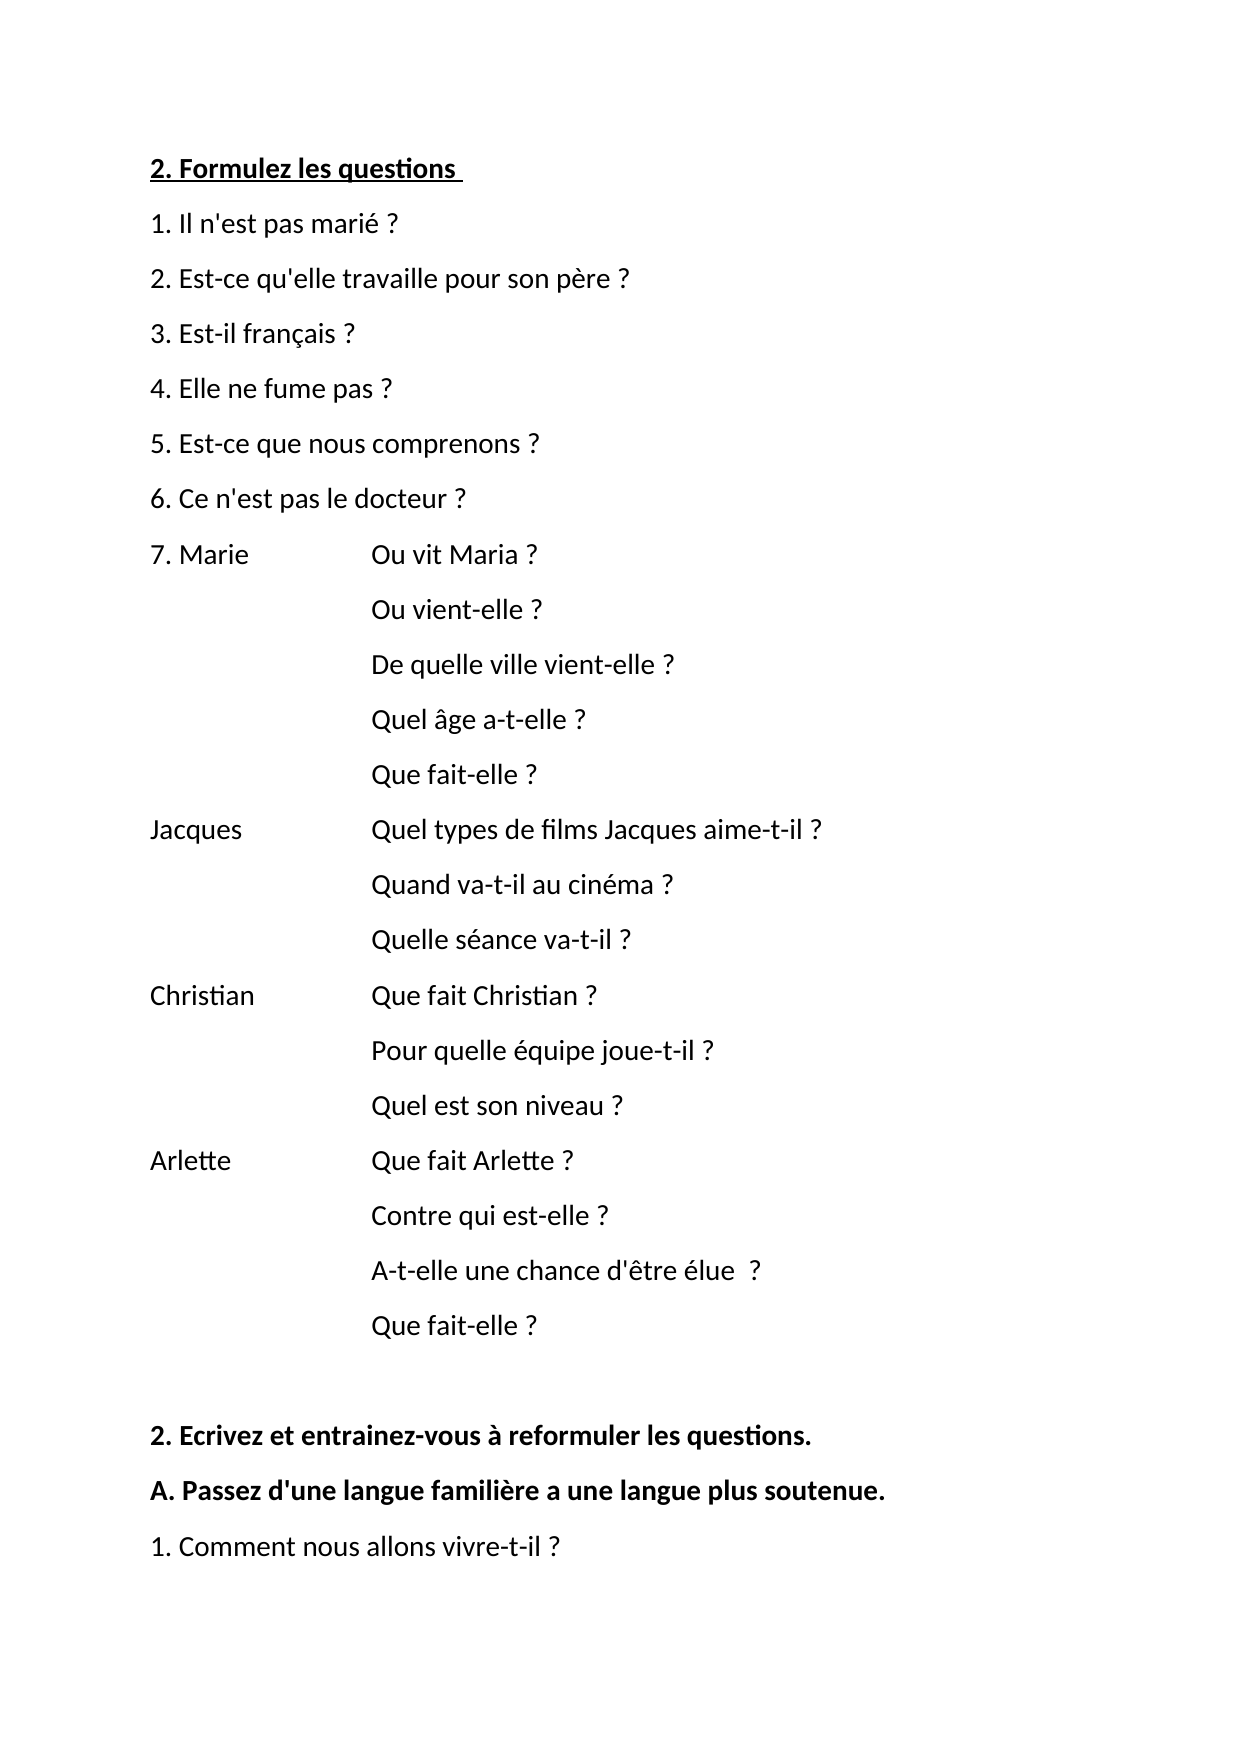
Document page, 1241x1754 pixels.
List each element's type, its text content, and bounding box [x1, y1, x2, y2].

text Jacques Quel types de films Jacques aime-t-il ? [150, 811, 1090, 847]
text Quel âge a-t-elle ? [150, 701, 1090, 737]
text 2. Ecrivez et entrainez-vous à reformuler les questions. [150, 1417, 1090, 1453]
text 2. Formulez les questions [150, 150, 1090, 186]
text Que fait-elle ? [150, 756, 1090, 792]
text Ou vient-elle ? [150, 591, 1090, 626]
text Quand va-t-il au cinéma ? [150, 866, 1090, 902]
text A-t-elle une chance d'être élue ? [150, 1252, 1090, 1288]
text Christian Que fait Christian ? [150, 977, 1090, 1012]
text 5. Est-ce que nous comprenons ? [150, 426, 1090, 461]
text A. Passez d'une langue familière a une langue plus soutenue. [150, 1472, 1090, 1508]
text 6. Ce n'est pas le docteur ? [150, 481, 1090, 516]
text 7. Marie Ou vit Maria ? [150, 536, 1090, 571]
text 1. Il n'est pas marié ? [150, 205, 1090, 241]
text 4. Elle ne fume pas ? [150, 370, 1090, 406]
text Contre qui est-elle ? [150, 1197, 1090, 1233]
text Arlette Que fait Arlette ? [150, 1142, 1090, 1177]
text De quelle ville vient-elle ? [150, 646, 1090, 682]
text Quelle séance va-t-il ? [150, 921, 1090, 957]
text 2. Est-ce qu'elle travaille pour son père ? [150, 260, 1090, 296]
text Quel est son niveau ? [150, 1087, 1090, 1122]
text 3. Est-il français ? [150, 315, 1090, 351]
text 1. Comment nous allons vivre-t-il ? [150, 1528, 1090, 1563]
text Pour quelle équipe joue-t-il ? [150, 1032, 1090, 1067]
text Que fait-elle ? [150, 1307, 1090, 1343]
